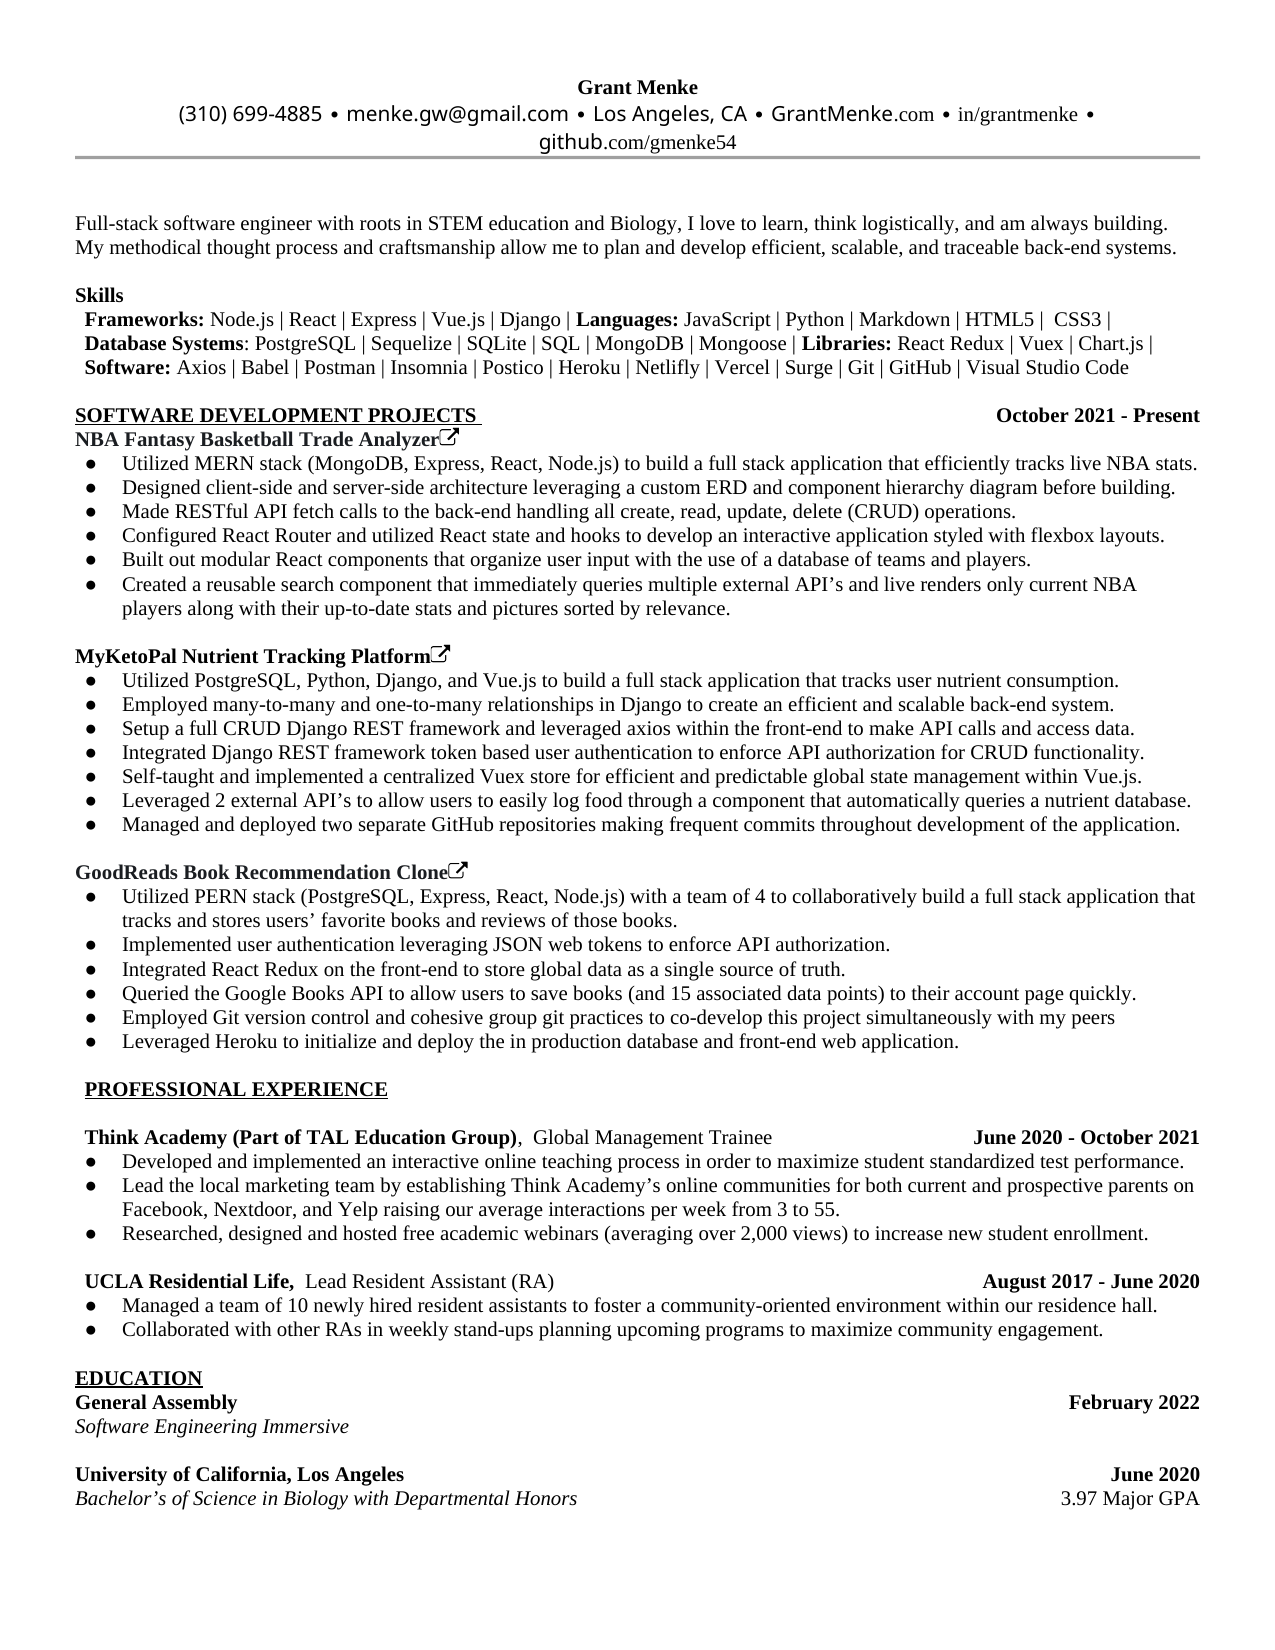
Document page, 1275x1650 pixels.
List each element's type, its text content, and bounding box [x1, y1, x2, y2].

list Lead the local marketing team by establishing Think Academy’s online communities for both current and prospective parents on Facebook, Nextdoor, and Yelp raising our average interactions per week from 3 to 55. [84, 1173, 1200, 1221]
list Configured React Router and utilized React state and hooks to develop an interactive application styled with flexbox layouts. [84, 523, 1200, 547]
list Queried the Google Books API to allow users to save books (and 15 associated data points) to their account page quickly. [84, 981, 1200, 1004]
list Utilized PostgreSQL, Python, Django, and Vue.js to build a full stack application that tracks user nutrient consumption. [84, 668, 1200, 692]
list Managed a team of 10 newly hired resident assistants to foster a community-oriented environment within our residence hall. [84, 1293, 1200, 1317]
list Created a reusable search component that immediately queries multiple external API’s and live renders only current NBA players along with their up-to-date stats and pictures sorted by relevance. [84, 571, 1200, 619]
list Utilized PERN stack (PostgreSQL, Express, React, Node.js) with a team of 4 to collaboratively build a full stack application that tracks and stores users’ favorite books and reviews of those books. [84, 884, 1200, 932]
text NBA Fantasy Basketball Trade Analyzer [75, 427, 1200, 451]
list Collaborated with other RAs in weekly stand-ups planning upcoming programs to maximize community engagement. [84, 1317, 1200, 1341]
list Self-taught and implemented a centralized Vuex store for efficient and predictable global state management within Vue.js. [84, 764, 1200, 788]
text University of California, Los Angeles June 2020 [75, 1462, 1200, 1486]
text SOFTWARE DEVELOPMENT PROJECTS October 2021 - Present [75, 403, 1200, 427]
list Leveraged 2 external API’s to allow users to easily log food through a component that automatically queries a nutrient database. [84, 788, 1200, 812]
list Implemented user authentication leveraging JSON web tokens to enforce API authorization. [84, 932, 1200, 956]
text EDUCATION [75, 1366, 1200, 1389]
text Full-stack software engineer with roots in STEM education and Biology, I love to learn, think logistically, and am always building. My methodical thought process and craftsmanship allow me to plan and develop efficient, scalable, and traceable back-end systems. [75, 211, 1200, 259]
list Integrated React Redux on the front-end to store global data as a single source of truth. [84, 956, 1200, 981]
list Employed many-to-many and one-to-many relationships in Django to create an efficient and scalable back-end system. [84, 692, 1200, 716]
text General Assembly February 2022 [75, 1389, 1200, 1414]
text Software Engineering Immersive [75, 1414, 1200, 1438]
list Leveraged Heroku to initialize and deploy the in production database and front-end web application. [84, 1029, 1200, 1053]
list Developed and implemented an interactive online teaching process in order to maximize student standardized test performance. [84, 1149, 1200, 1173]
text PROFESSIONAL EXPERIENCE [84, 1077, 1200, 1101]
text Bachelor’s of Science in Biology with Departmental Honors 3.97 Major GPA [75, 1486, 1200, 1510]
list Designed client-side and server-side architecture leveraging a custom ERD and component hierarchy diagram before building. [84, 475, 1200, 499]
picture [439, 427, 459, 447]
list Researched, designed and hosted free academic webinars (averaging over 2,000 views) to increase new student enrollment. [84, 1221, 1200, 1245]
list Setup a full CRUD Django REST framework and leveraged axios within the front-end to make API calls and access data. [84, 716, 1200, 740]
text Frameworks: Node.js | React | Express | Vue.js | Django | Languages: JavaScript | Python | Markdown | HTML5 | CSS3 | Database Systems: PostgreSQL | Sequelize | SQLite | SQL | MongoDB | Mongoose | Libraries: React Redux | Vuex | Chart.js | Software: Axios | Babel | Postman | Insomnia | Postico | Heroku | Netlifly | Vercel | Surge | Git | GitHub | Visual Studio Code [84, 307, 1200, 379]
list Employed Git version control and cohesive group git practices to co-develop this project simultaneously with my peers [84, 1004, 1200, 1029]
text Skills [75, 283, 1200, 307]
text MyKetoPal Nutrient Tracking Platform [75, 644, 1200, 668]
text GoodReads Book Recommendation Clone [75, 860, 1200, 884]
list Utilized MERN stack (MongoDB, Express, React, Node.js) to build a full stack application that efficiently tracks live NBA stats. [84, 451, 1200, 475]
text Grant Menke [75, 75, 1200, 99]
list Integrated Django REST framework token based user authentication to enforce API authorization for CRUD functionality. [84, 740, 1200, 764]
picture [448, 860, 468, 880]
list Built out modular React components that organize user input with the use of a database of teams and players. [84, 547, 1200, 571]
picture [430, 643, 451, 664]
list Made RESTful API fetch calls to the back-end handling all create, read, update, delete (CRUD) operations. [84, 499, 1200, 523]
list Managed and deployed two separate GitHub repositories making frequent commits throughout development of the application. [84, 812, 1200, 836]
text Think Academy (Part of TAL Education Group), Global Management Trainee June 2020 - October 2021 [84, 1125, 1200, 1149]
text UCLA Residential Life, Lead Resident Assistant (RA) August 2017 - June 2020 [554, 1269, 1200, 1293]
text (310) 699-4885 ∙ menke.gw@gmail.com ∙ Los Angeles, CA ∙ GrantMenke.com ∙ in/grantmenke ∙ github.com/gmenke54 [75, 99, 1200, 155]
